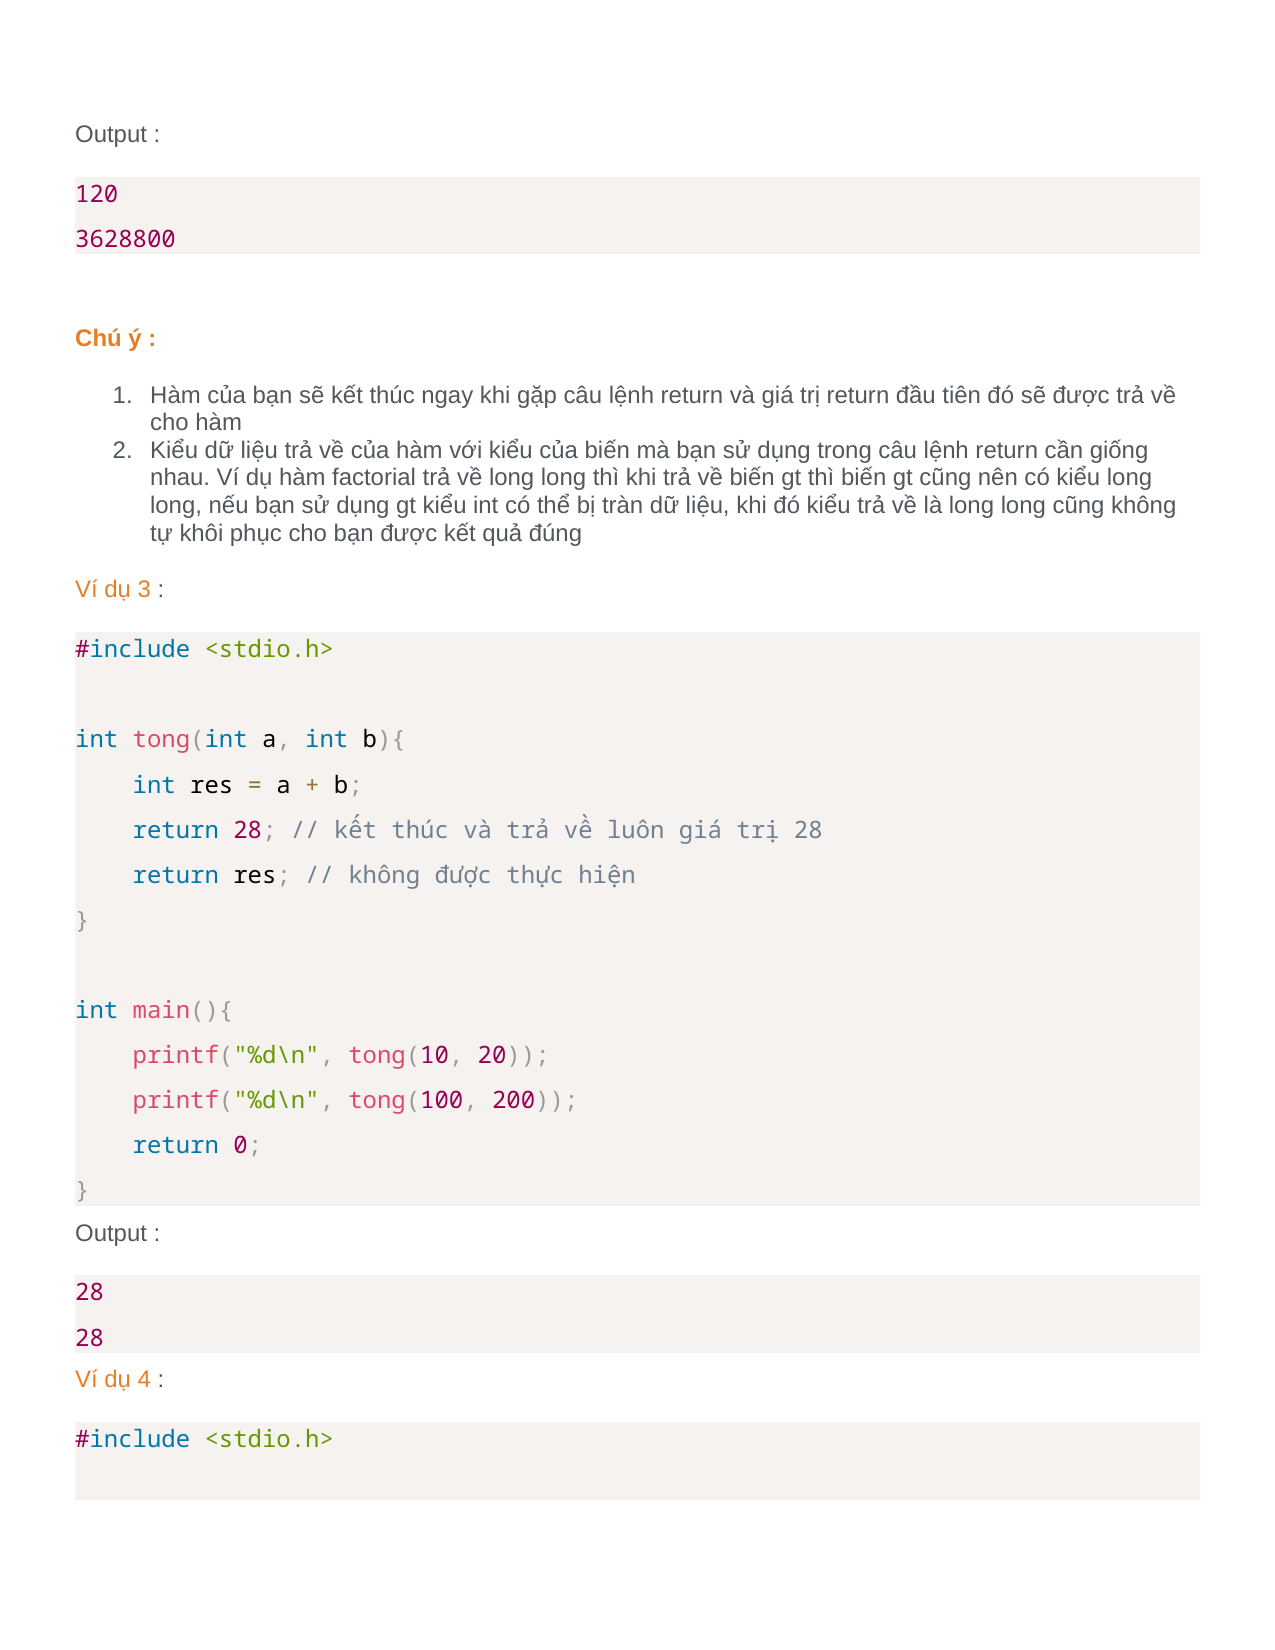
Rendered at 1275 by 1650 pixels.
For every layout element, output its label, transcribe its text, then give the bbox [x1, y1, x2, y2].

text } [75, 903, 1200, 935]
text printf("%d\n", tong(100, 200)); [75, 1083, 1200, 1116]
text Chú ý : [75, 324, 1200, 351]
text 28 [75, 1275, 1200, 1308]
text 28 [75, 1320, 1200, 1353]
text int tong(int a, int b){ [75, 722, 1200, 755]
text int res = a + b; [75, 767, 1200, 800]
list Hàm của bạn sẽ kết thúc ngay khi gặp câu lệnh return và giá trị return đầu tiên đó sẽ được trả về cho hàm [112, 381, 1200, 436]
text 120 [75, 177, 1200, 209]
text #include <stdio.h> [75, 1422, 1200, 1455]
text return res; // không được thực hiện [75, 858, 1200, 890]
text Ví dụ 4 : [75, 1365, 1200, 1393]
text Output : [75, 120, 1200, 148]
text } [75, 1173, 1200, 1206]
text printf("%d\n", tong(10, 20)); [75, 1038, 1200, 1071]
text return 28; // kết thúc và trả về luôn giá trị 28 [75, 812, 1200, 845]
text #include <stdio.h> [75, 632, 1200, 665]
text 3628800 [75, 222, 1200, 254]
text int main(){ [75, 993, 1200, 1026]
text return 0; [75, 1128, 1200, 1161]
text Output : [75, 1218, 1200, 1246]
list Kiểu dữ liệu trả về của hàm với kiểu của biến mà bạn sử dụng trong câu lệnh return cần giống nhau. Ví dụ hàm factorial trả về long long thì khi trả về biến gt thì biến gt cũng nên có kiểu long long, nếu bạn sử dụng gt kiểu int có thể bị tràn dữ liệu, khi đó kiểu trả về là long long cũng không tự khôi phục cho bạn được kết quả đúng [112, 436, 1200, 546]
text Ví dụ 3 : [75, 575, 1200, 603]
